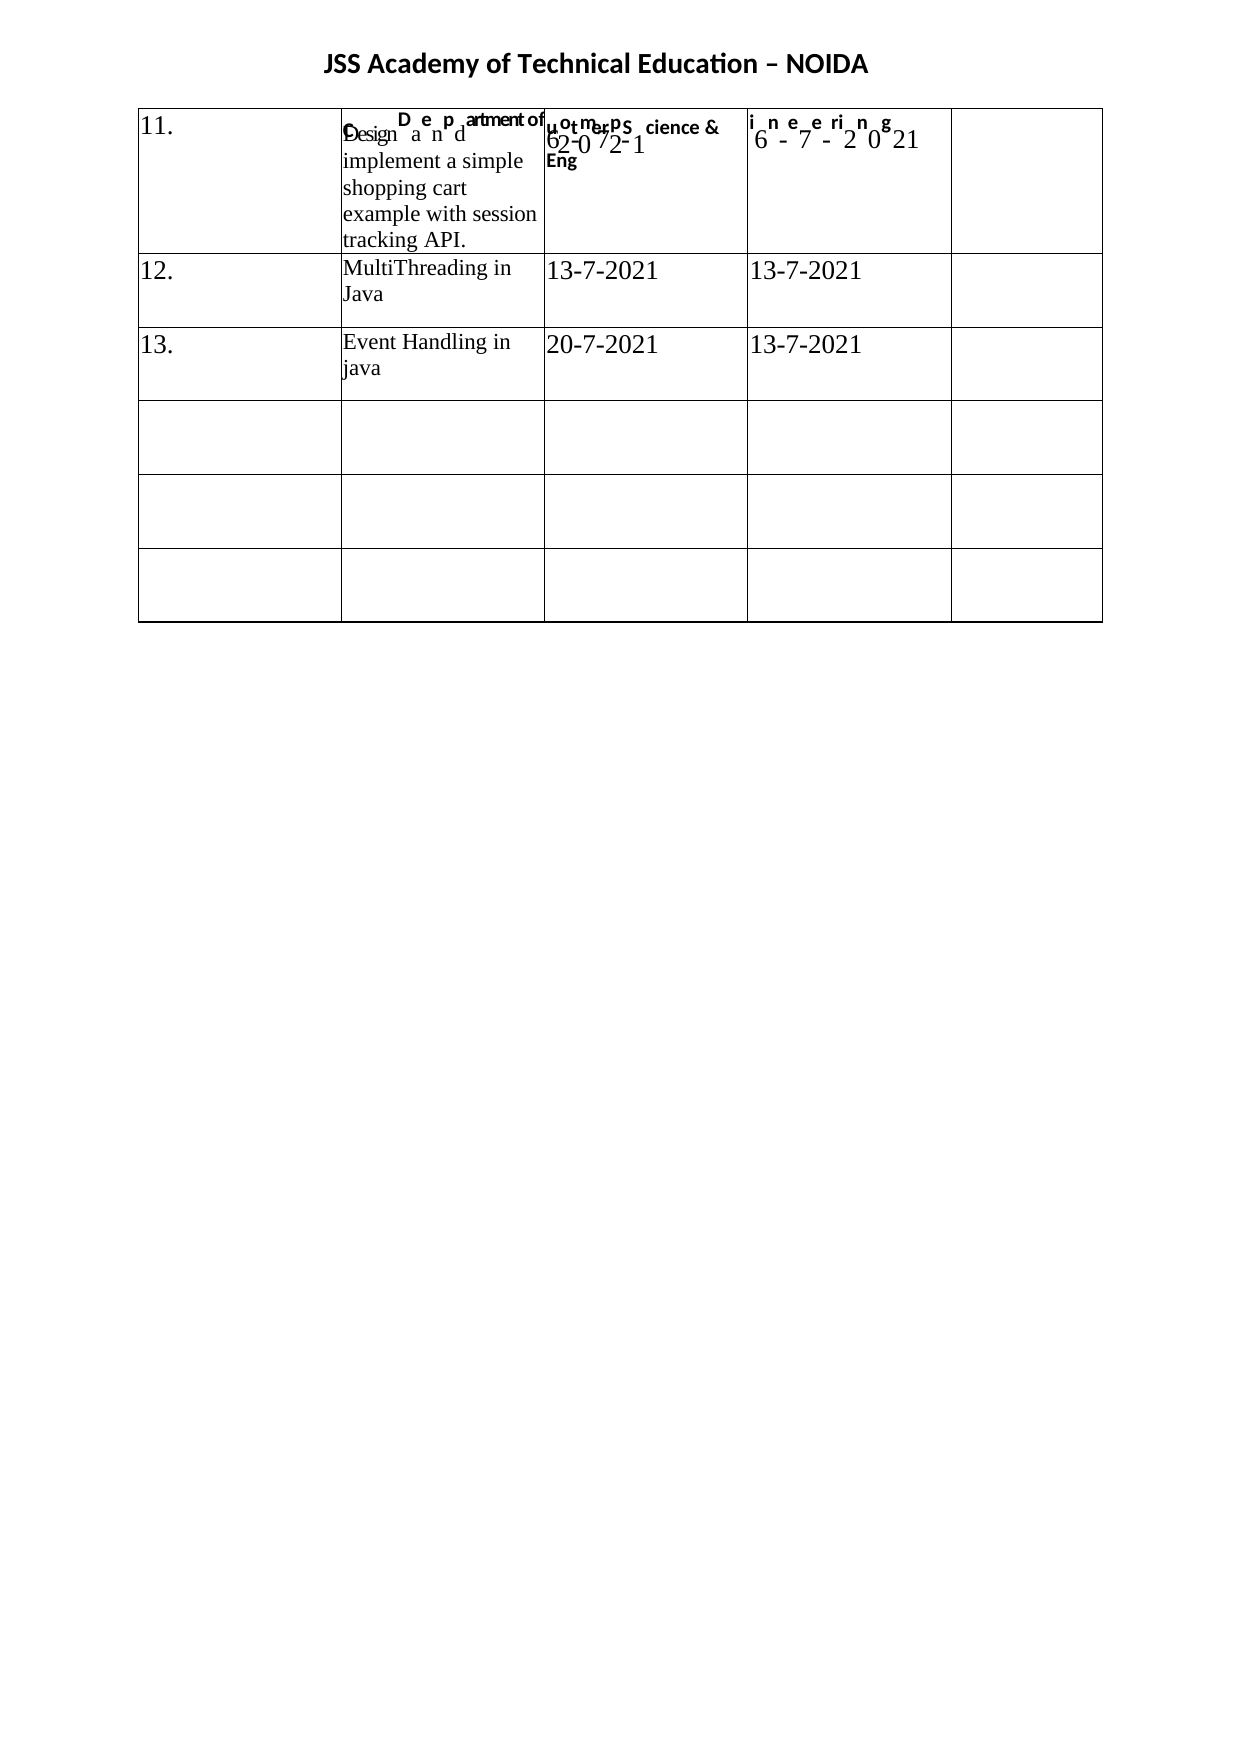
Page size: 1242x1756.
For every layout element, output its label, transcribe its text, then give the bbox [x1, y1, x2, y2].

table_header i6n-e7e-ri2n0g21 [748, 109, 951, 253]
table_cell [748, 549, 951, 621]
table_cell [342, 475, 544, 547]
table_cell [139, 401, 341, 474]
table_header [952, 109, 1102, 253]
table_header DesignDaenpdartment of C implement a simple shopping cart example with session tracking API. [342, 109, 544, 253]
table_cell 13-7-2021 [748, 254, 951, 327]
table_cell 20-7-2021 [545, 328, 747, 400]
table_cell 13-7-2021 [748, 328, 951, 400]
table_cell [748, 401, 951, 474]
table_cell [952, 549, 1102, 621]
table_cell MultiThreading in Java [342, 254, 544, 327]
table_cell [545, 549, 747, 621]
table_cell [139, 549, 341, 621]
table_cell [952, 254, 1102, 327]
table_cell 13. [139, 328, 341, 400]
table_cell [139, 475, 341, 547]
table_cell [952, 401, 1102, 474]
table_header 6o-m7p-u2t0er2S1cience & Eng [545, 109, 747, 253]
table_cell [342, 401, 544, 474]
table_cell [952, 475, 1102, 547]
table_cell Event Handling in java [342, 328, 544, 400]
table_cell [952, 328, 1102, 400]
table_cell [545, 401, 747, 474]
table_cell 13-7-2021 [545, 254, 747, 327]
table_cell [342, 549, 544, 621]
table_header 11. [139, 109, 341, 253]
table_cell [545, 475, 747, 547]
table_cell 12. [139, 254, 341, 327]
table_cell [748, 475, 951, 547]
